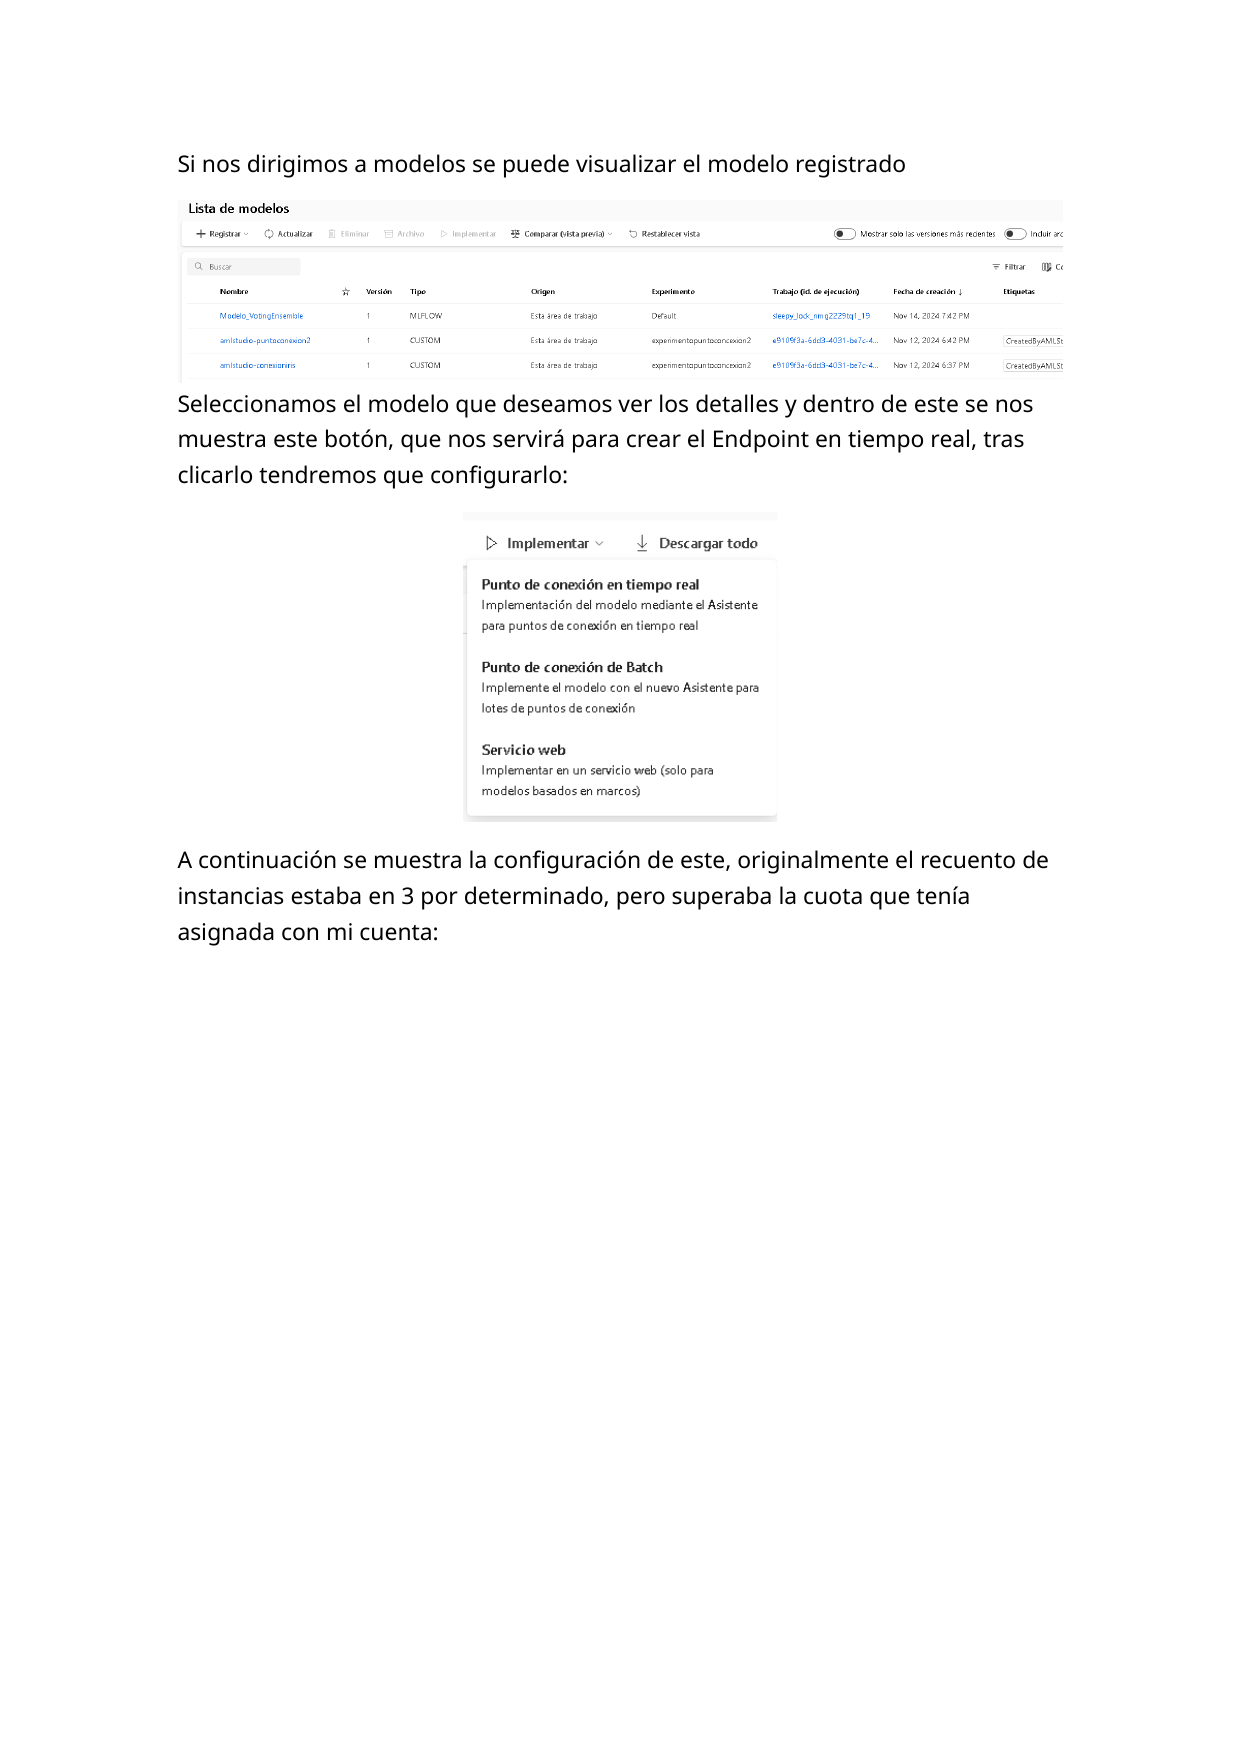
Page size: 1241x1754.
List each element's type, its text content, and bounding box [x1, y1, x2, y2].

picture [177, 200, 1063, 383]
text Si nos dirigimos a modelos se puede visualizar el modelo registrado [177, 148, 1063, 179]
picture [463, 512, 778, 822]
text A continuación se muestra la configuración de este, originalmente el recuento de instancias estaba en 3 por determinado, pero superaba la cuota que tenía asignada con mi cuenta: [177, 844, 1063, 947]
text Seleccionamos el modelo que deseamos ver los detalles y dentro de este se nos muestra este botón, que nos servirá para crear el Endpoint en tiempo real, tras clicarlo tendremos que configurarlo: [177, 383, 1063, 491]
